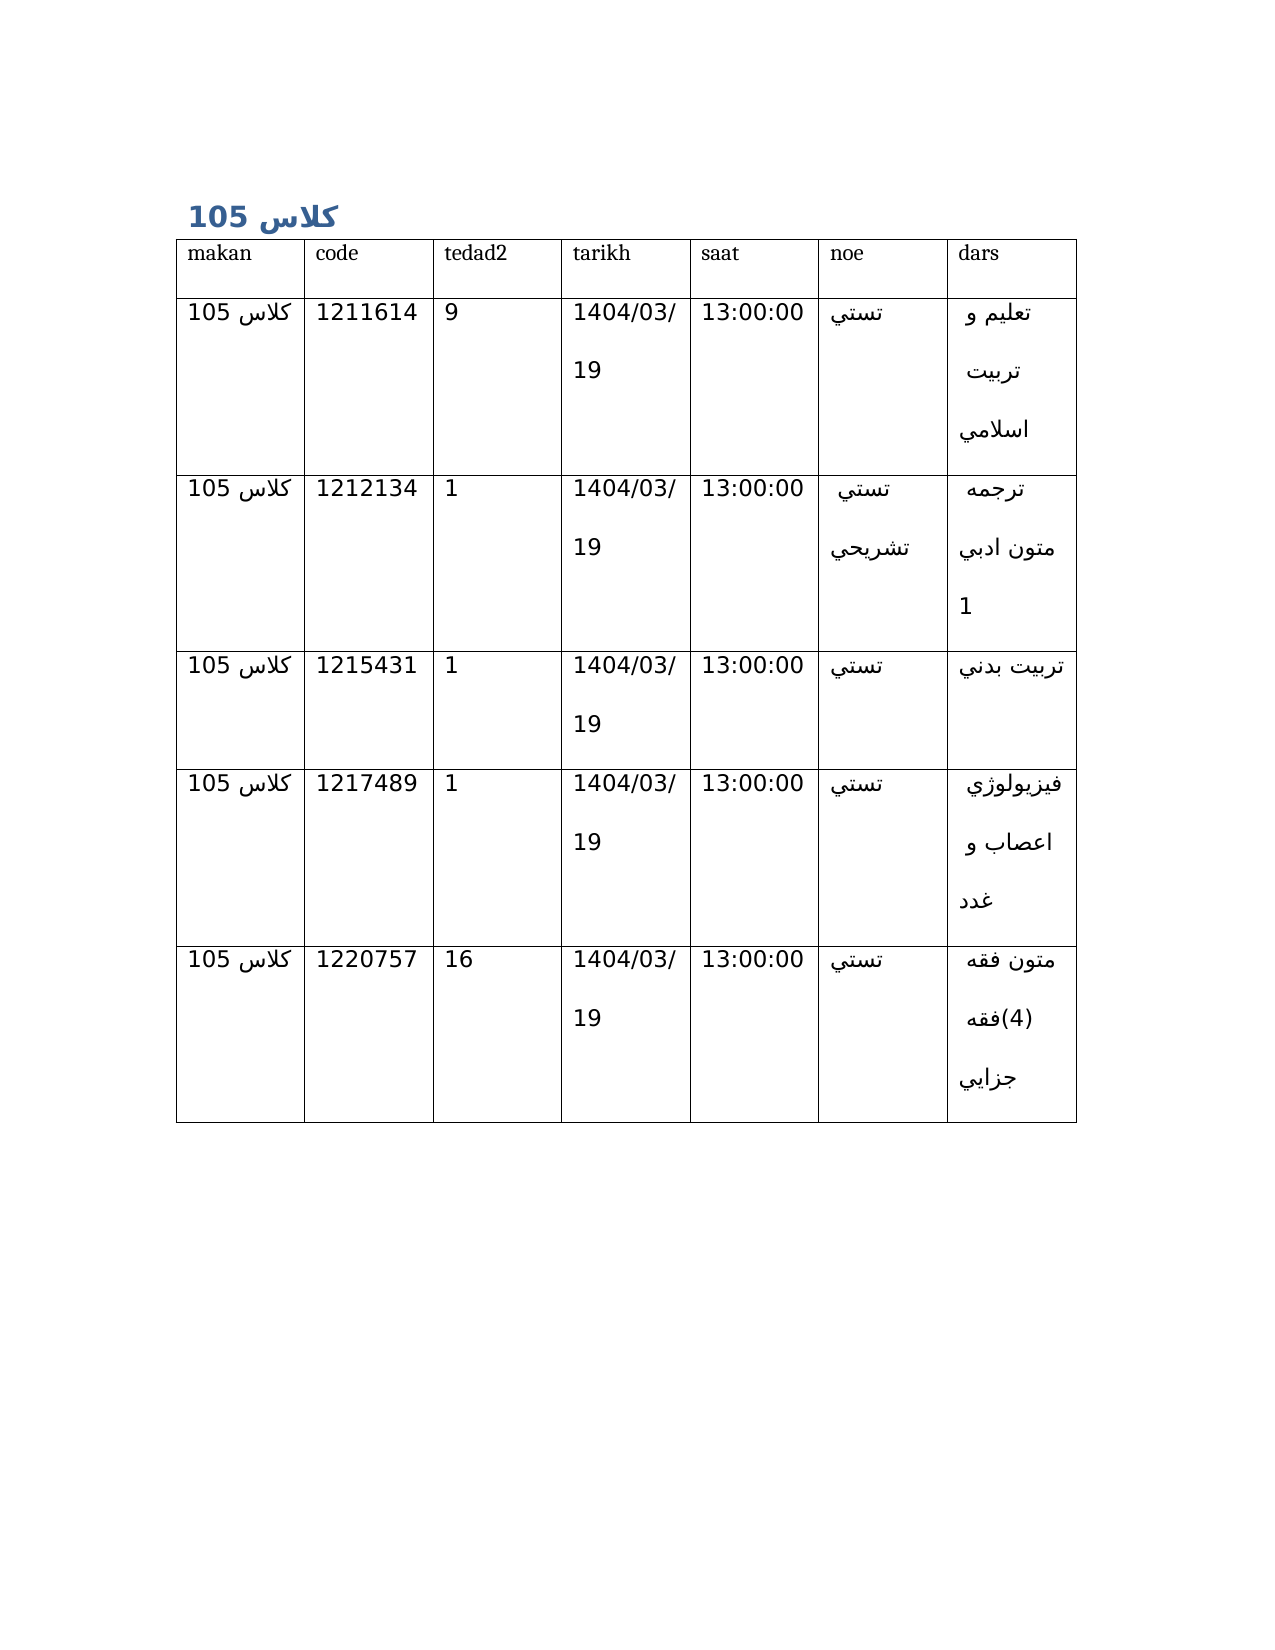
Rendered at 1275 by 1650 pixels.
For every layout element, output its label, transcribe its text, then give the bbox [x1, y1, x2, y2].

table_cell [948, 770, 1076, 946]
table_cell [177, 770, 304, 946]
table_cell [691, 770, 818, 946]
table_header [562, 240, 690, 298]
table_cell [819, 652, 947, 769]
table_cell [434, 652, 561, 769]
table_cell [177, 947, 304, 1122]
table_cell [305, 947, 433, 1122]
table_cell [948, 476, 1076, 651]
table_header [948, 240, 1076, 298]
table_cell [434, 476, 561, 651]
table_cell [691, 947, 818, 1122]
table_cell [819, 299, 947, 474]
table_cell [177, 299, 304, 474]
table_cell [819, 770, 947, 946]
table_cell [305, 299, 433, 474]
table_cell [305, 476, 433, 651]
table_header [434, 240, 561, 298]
subtitle کلاس 105 [187, 200, 1087, 234]
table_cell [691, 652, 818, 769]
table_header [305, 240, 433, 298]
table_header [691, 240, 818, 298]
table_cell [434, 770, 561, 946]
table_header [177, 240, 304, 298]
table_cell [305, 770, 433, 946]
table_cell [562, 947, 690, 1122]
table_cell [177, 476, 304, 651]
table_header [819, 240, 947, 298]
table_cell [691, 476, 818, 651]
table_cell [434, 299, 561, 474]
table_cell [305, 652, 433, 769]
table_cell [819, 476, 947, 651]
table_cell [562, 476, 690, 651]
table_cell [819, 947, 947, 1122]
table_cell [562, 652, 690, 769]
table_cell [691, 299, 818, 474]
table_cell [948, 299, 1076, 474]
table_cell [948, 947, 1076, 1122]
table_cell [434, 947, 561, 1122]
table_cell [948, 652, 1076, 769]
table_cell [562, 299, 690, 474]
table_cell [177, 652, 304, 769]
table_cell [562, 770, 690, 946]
